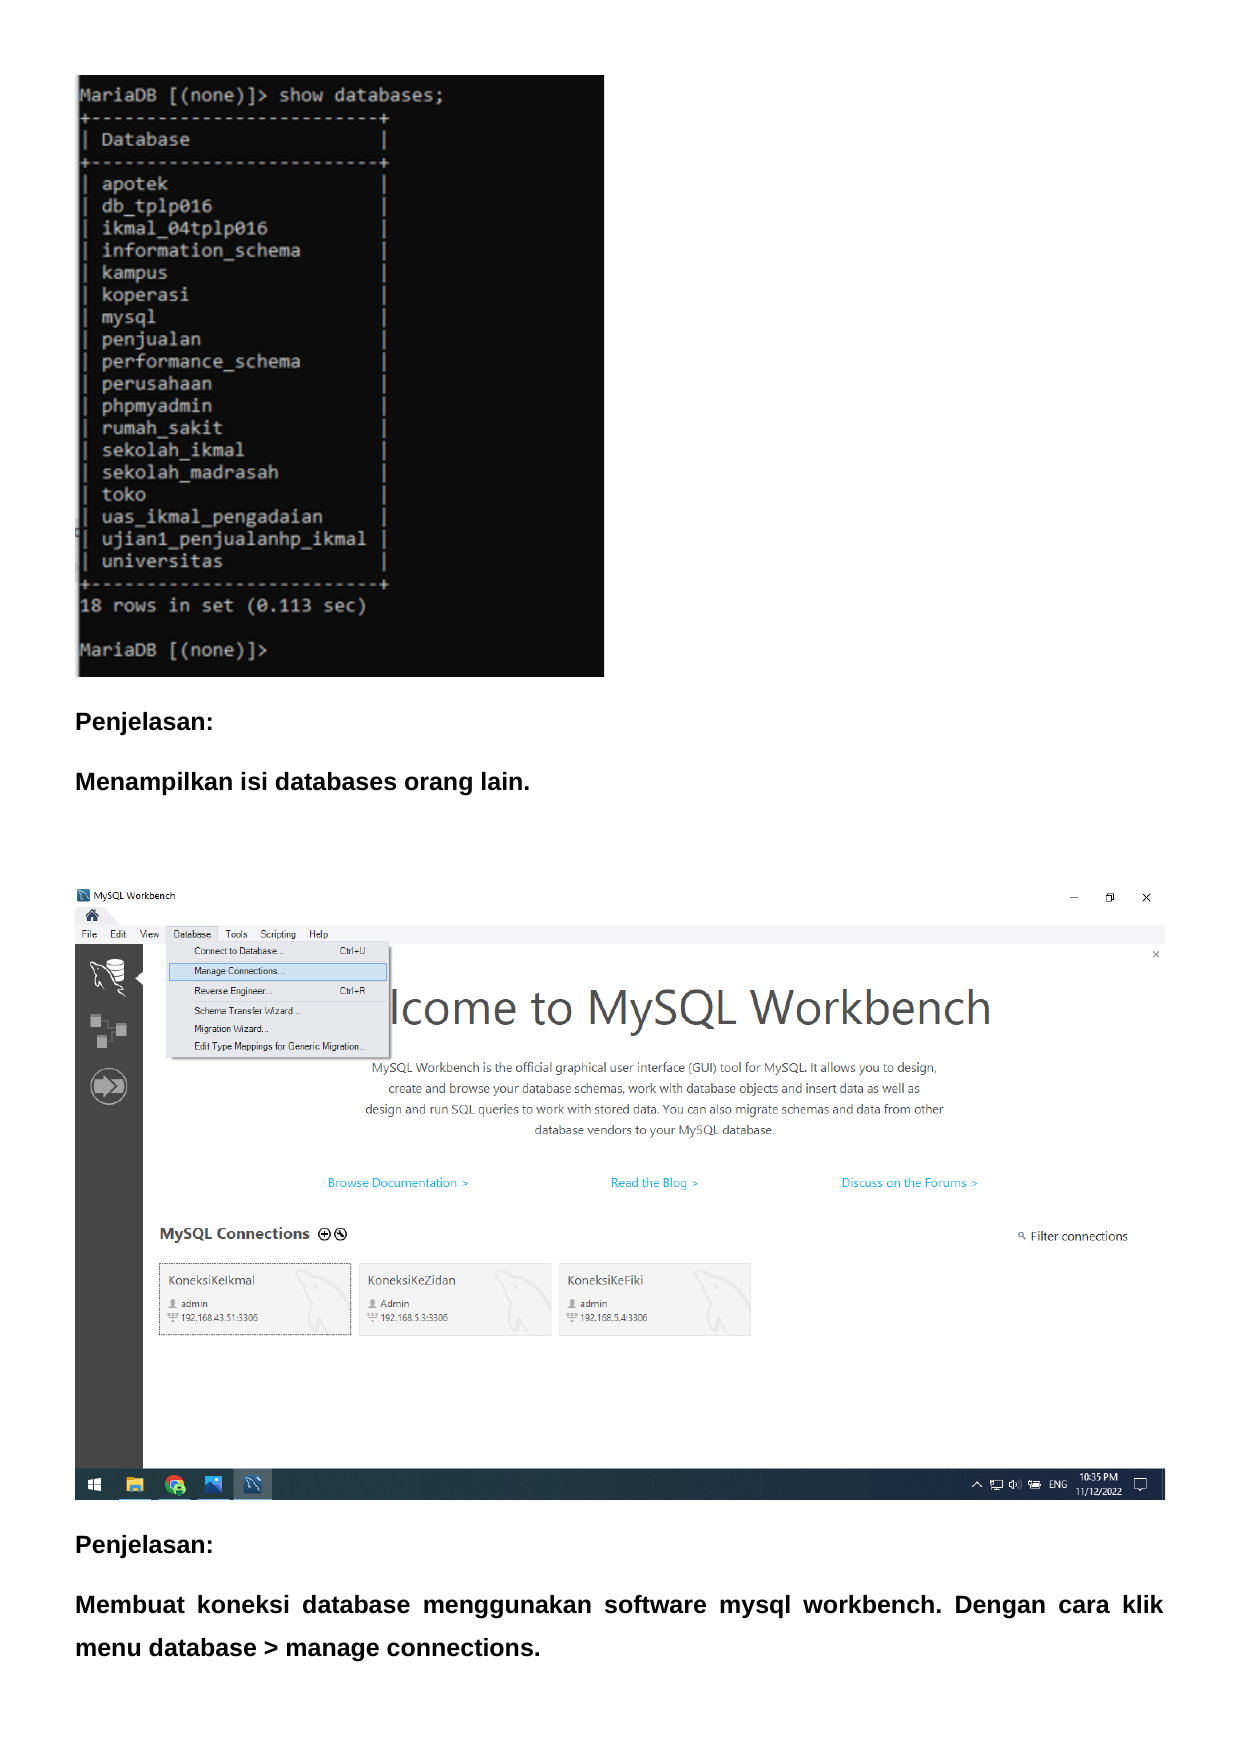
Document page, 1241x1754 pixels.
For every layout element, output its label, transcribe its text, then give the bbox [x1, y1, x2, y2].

picture [75, 75, 605, 677]
text Menampilkan isi databases orang lain. [75, 767, 1165, 796]
text Membuat koneksi database menggunakan software mysql workbench. Dengan cara klik menu database > manage connections. [75, 1590, 1165, 1662]
picture [75, 886, 1166, 1500]
text Penjelasan: [75, 707, 1165, 736]
text Penjelasan: [75, 1530, 1165, 1559]
